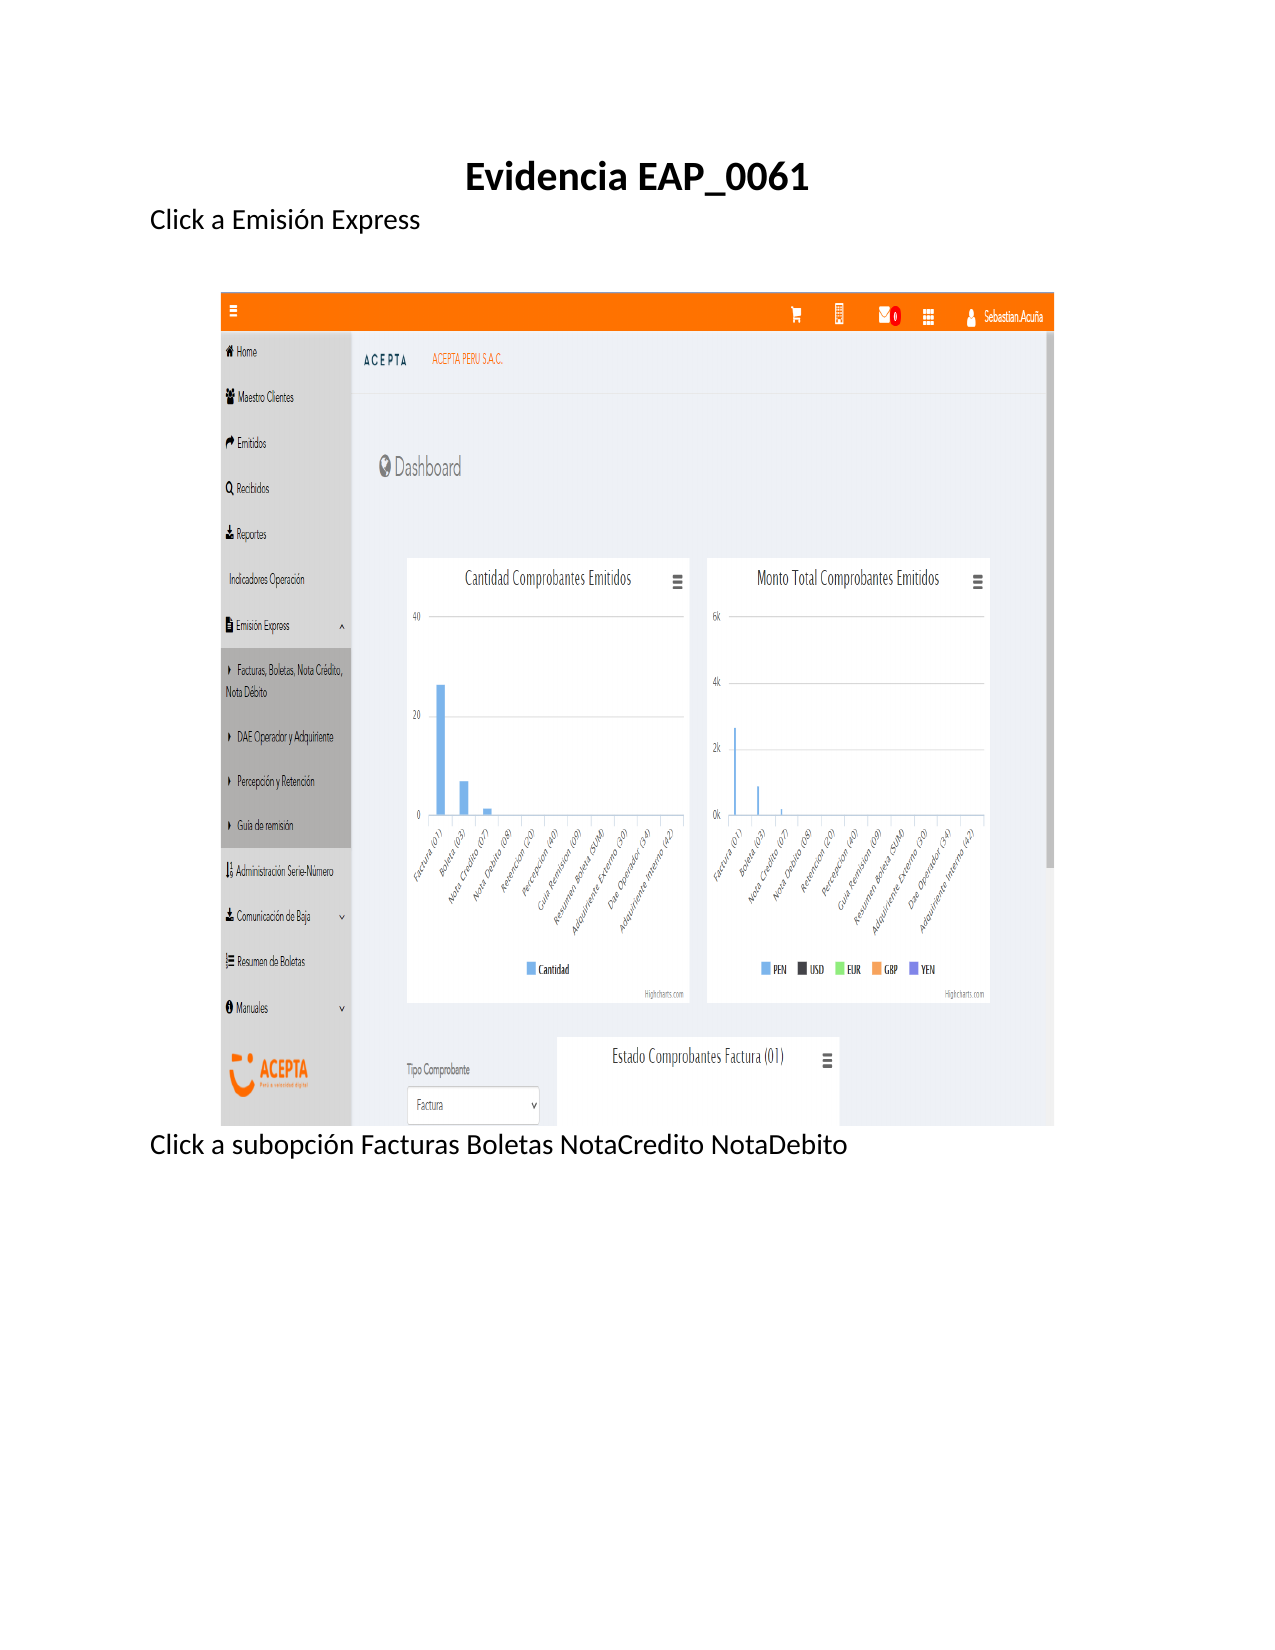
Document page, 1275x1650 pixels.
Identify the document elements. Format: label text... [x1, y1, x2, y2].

text Click a subopción Facturas Boletas NotaCredito NotaDebito [150, 1148, 1125, 1188]
text Evidencia EAP_0061 [150, 150, 1125, 207]
picture [220, 314, 1055, 1148]
text Click a Emisión Express [150, 207, 1125, 246]
